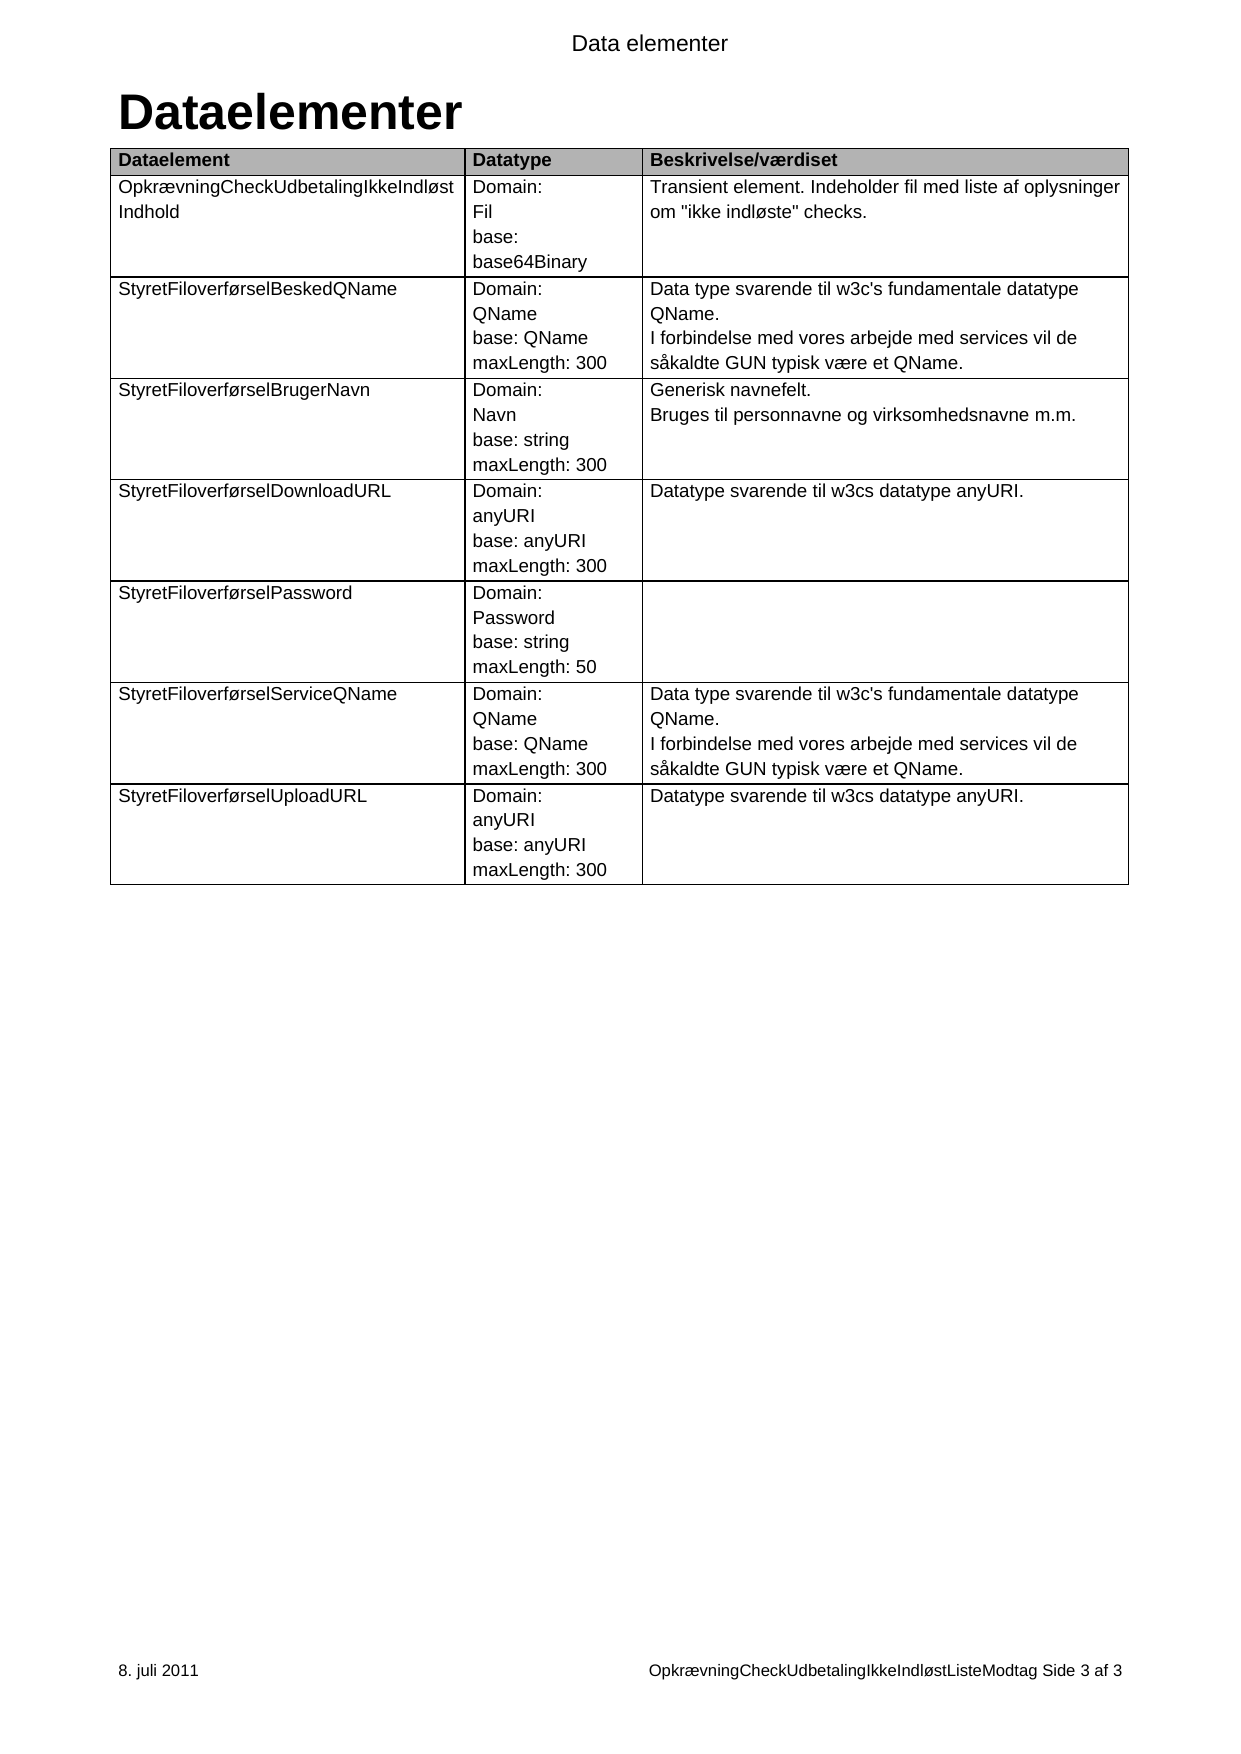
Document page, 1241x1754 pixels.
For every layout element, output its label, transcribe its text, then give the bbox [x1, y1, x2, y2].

table_cell Domain: Fil base: base64Binary [466, 176, 642, 276]
text Dataelementer [118, 82, 1181, 140]
table_cell StyretFiloverførselBrugerNavn [111, 379, 464, 479]
table_cell Datatype svarende til w3cs datatype anyURI. [643, 480, 1128, 580]
table_cell Generisk navnefelt. Bruges til personnavne og virksomhedsnavne m.m. [643, 379, 1128, 479]
table_header Datatype [466, 149, 642, 175]
table_cell [643, 582, 1128, 681]
table_header Beskrivelse/værdiset [643, 149, 1128, 175]
table_cell StyretFiloverførselDownloadURL [111, 480, 464, 580]
table_cell Data type svarende til w3c's fundamentale datatype QName. I forbindelse med vores arbejde med services vil de såkaldte GUN typisk være et QName. [643, 278, 1128, 377]
table_cell StyretFiloverførselServiceQName [111, 683, 464, 783]
table_cell Data type svarende til w3c's fundamentale datatype QName. I forbindelse med vores arbejde med services vil de såkaldte GUN typisk være et QName. [643, 683, 1128, 783]
table_cell StyretFiloverførselUploadURL [111, 785, 464, 884]
table_cell Domain: QName base: QName maxLength: 300 [466, 683, 642, 783]
table_cell Domain: Password base: string maxLength: 50 [466, 582, 642, 681]
table_cell OpkrævningCheckUdbetalingIkkeIndløstIndhold [111, 176, 464, 276]
table_cell StyretFiloverførselPassword [111, 582, 464, 681]
table_cell StyretFiloverførselBeskedQName [111, 278, 464, 377]
table_cell Domain: anyURI base: anyURI maxLength: 300 [466, 785, 642, 884]
table_cell Datatype svarende til w3cs datatype anyURI. [643, 785, 1128, 884]
table_cell Domain: Navn base: string maxLength: 300 [466, 379, 642, 479]
table_cell Transient element. Indeholder fil med liste af oplysninger om "ikke indløste" checks. [643, 176, 1128, 276]
table_header Dataelement [111, 149, 464, 175]
table_cell Domain: QName base: QName maxLength: 300 [466, 278, 642, 377]
table_cell Domain: anyURI base: anyURI maxLength: 300 [466, 480, 642, 580]
